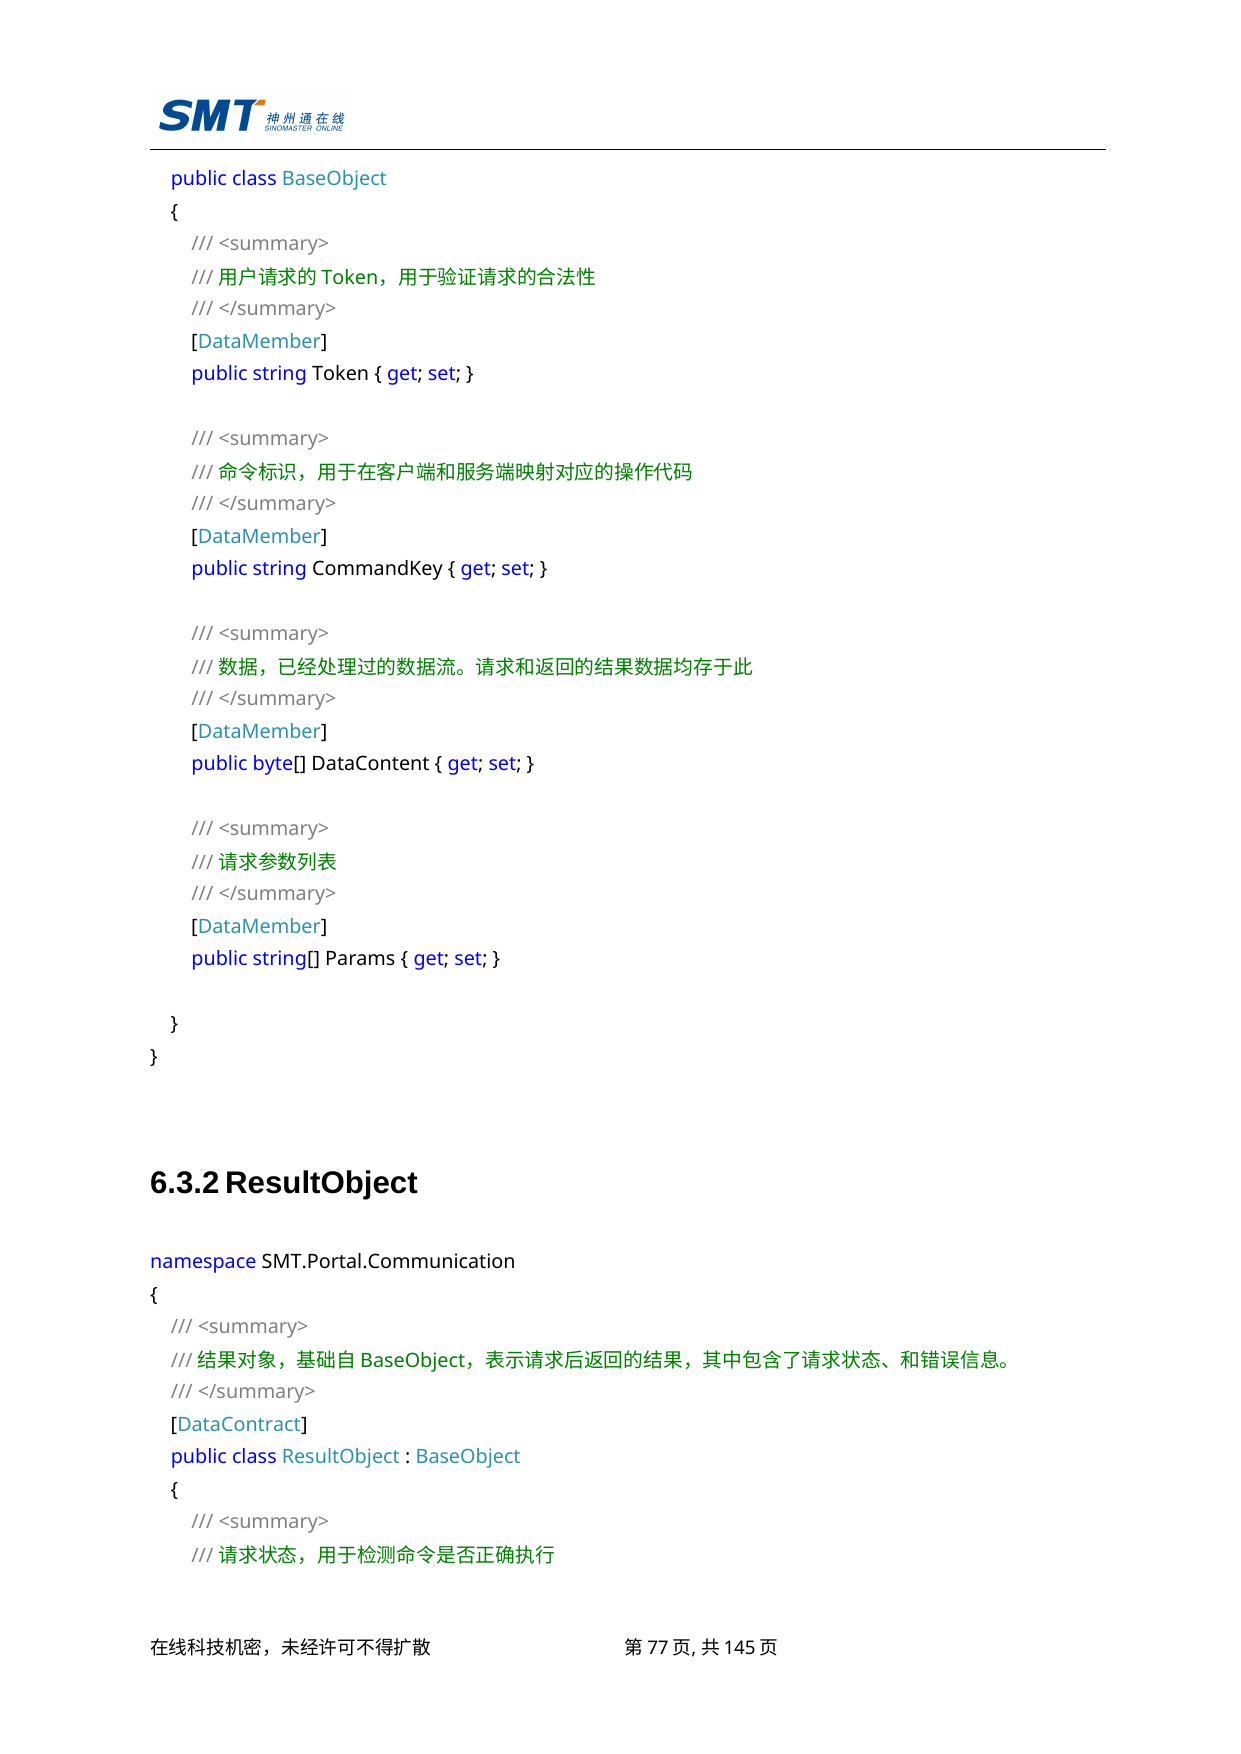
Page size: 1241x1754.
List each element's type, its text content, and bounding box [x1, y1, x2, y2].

text } [150, 1007, 1106, 1039]
text public class BaseObject [150, 162, 1106, 194]
text /// </summary> [150, 877, 1106, 909]
text public byte[] DataContent { get; set; } [150, 747, 1106, 779]
text /// 请求参数列表 [150, 844, 1106, 877]
text /// <summary> [150, 812, 1106, 844]
text public string Token { get; set; } [150, 357, 1106, 389]
text } [150, 1039, 1106, 1072]
text /// <summary> [150, 422, 1106, 454]
text /// </summary> [150, 682, 1106, 714]
text [DataMember] [150, 519, 1106, 552]
text { [150, 1472, 1106, 1505]
text /// </summary> [150, 487, 1106, 519]
text [DataMember] [150, 324, 1106, 357]
text /// <summary> [150, 1310, 1106, 1342]
subtitle ResultObject [150, 1149, 1106, 1214]
text /// <summary> [150, 1505, 1106, 1537]
text [DataMember] [150, 909, 1106, 942]
text /// </summary> [150, 1375, 1106, 1407]
text /// 请求状态，用于检测命令是否正确执行 [150, 1537, 1106, 1570]
text /// </summary> [150, 292, 1106, 324]
text { [150, 1277, 1106, 1310]
text public string[] Params { get; set; } [150, 942, 1106, 974]
text /// 结果对象，基础自BaseObject，表示请求后返回的结果，其中包含了请求状态、和错误信息。 [150, 1342, 1106, 1375]
text /// 用户请求的Token，用于验证请求的合法性 [150, 259, 1106, 292]
text [DataMember] [150, 714, 1106, 747]
text { [150, 194, 1106, 227]
text public class ResultObject : BaseObject [150, 1440, 1106, 1472]
text namespace SMT.Portal.Communication [150, 1245, 1106, 1277]
text [DataContract] [150, 1407, 1106, 1440]
text /// 数据，已经处理过的数据流。请求和返回的结果数据均存于此 [150, 649, 1106, 682]
picture [150, 88, 357, 147]
text /// 命令标识，用于在客户端和服务端映射对应的操作代码 [150, 454, 1106, 487]
text public string CommandKey { get; set; } [150, 552, 1106, 584]
text /// <summary> [150, 617, 1106, 649]
text /// <summary> [150, 227, 1106, 259]
